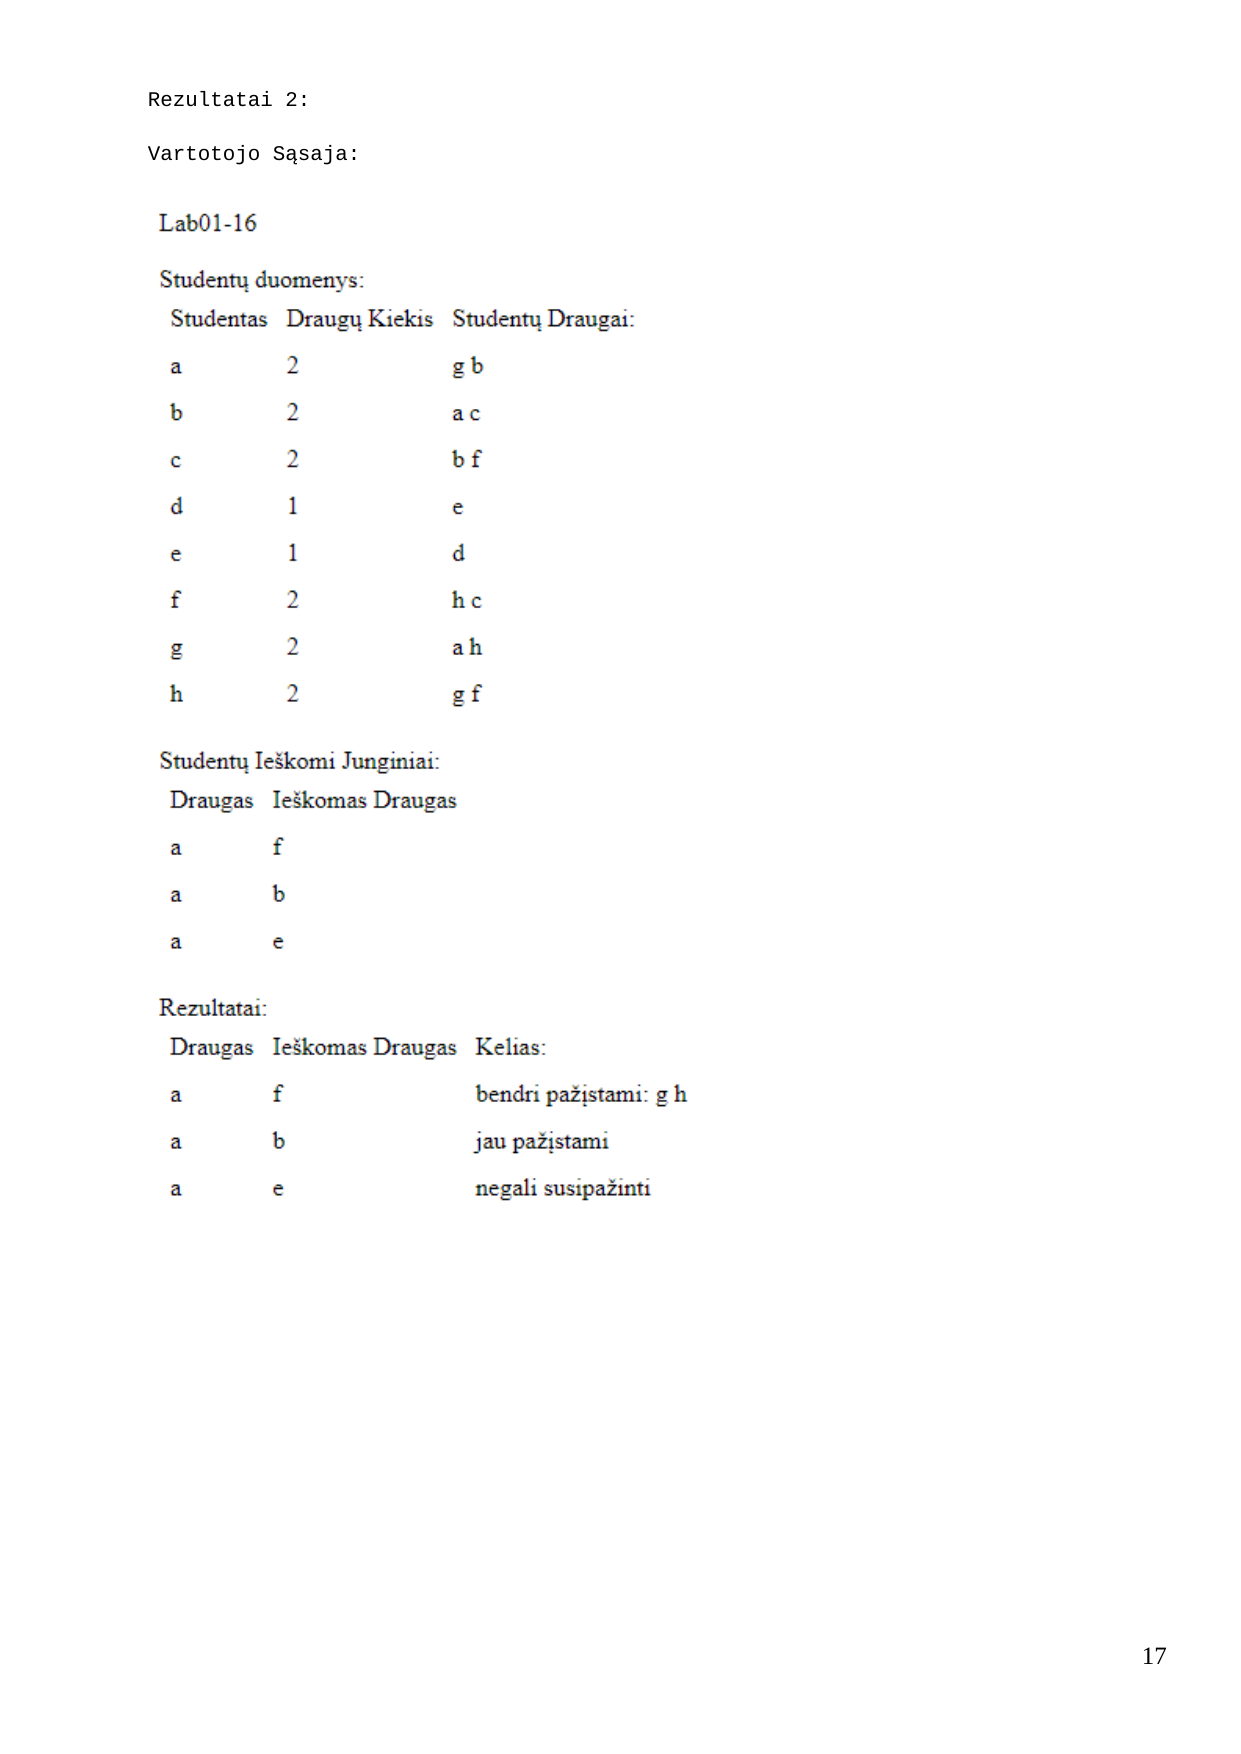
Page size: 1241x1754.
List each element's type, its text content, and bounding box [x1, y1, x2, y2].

text Vartotojo Sąsaja: [148, 143, 1181, 167]
text Rezultatai 2: [148, 89, 1181, 112]
picture [147, 197, 761, 1227]
